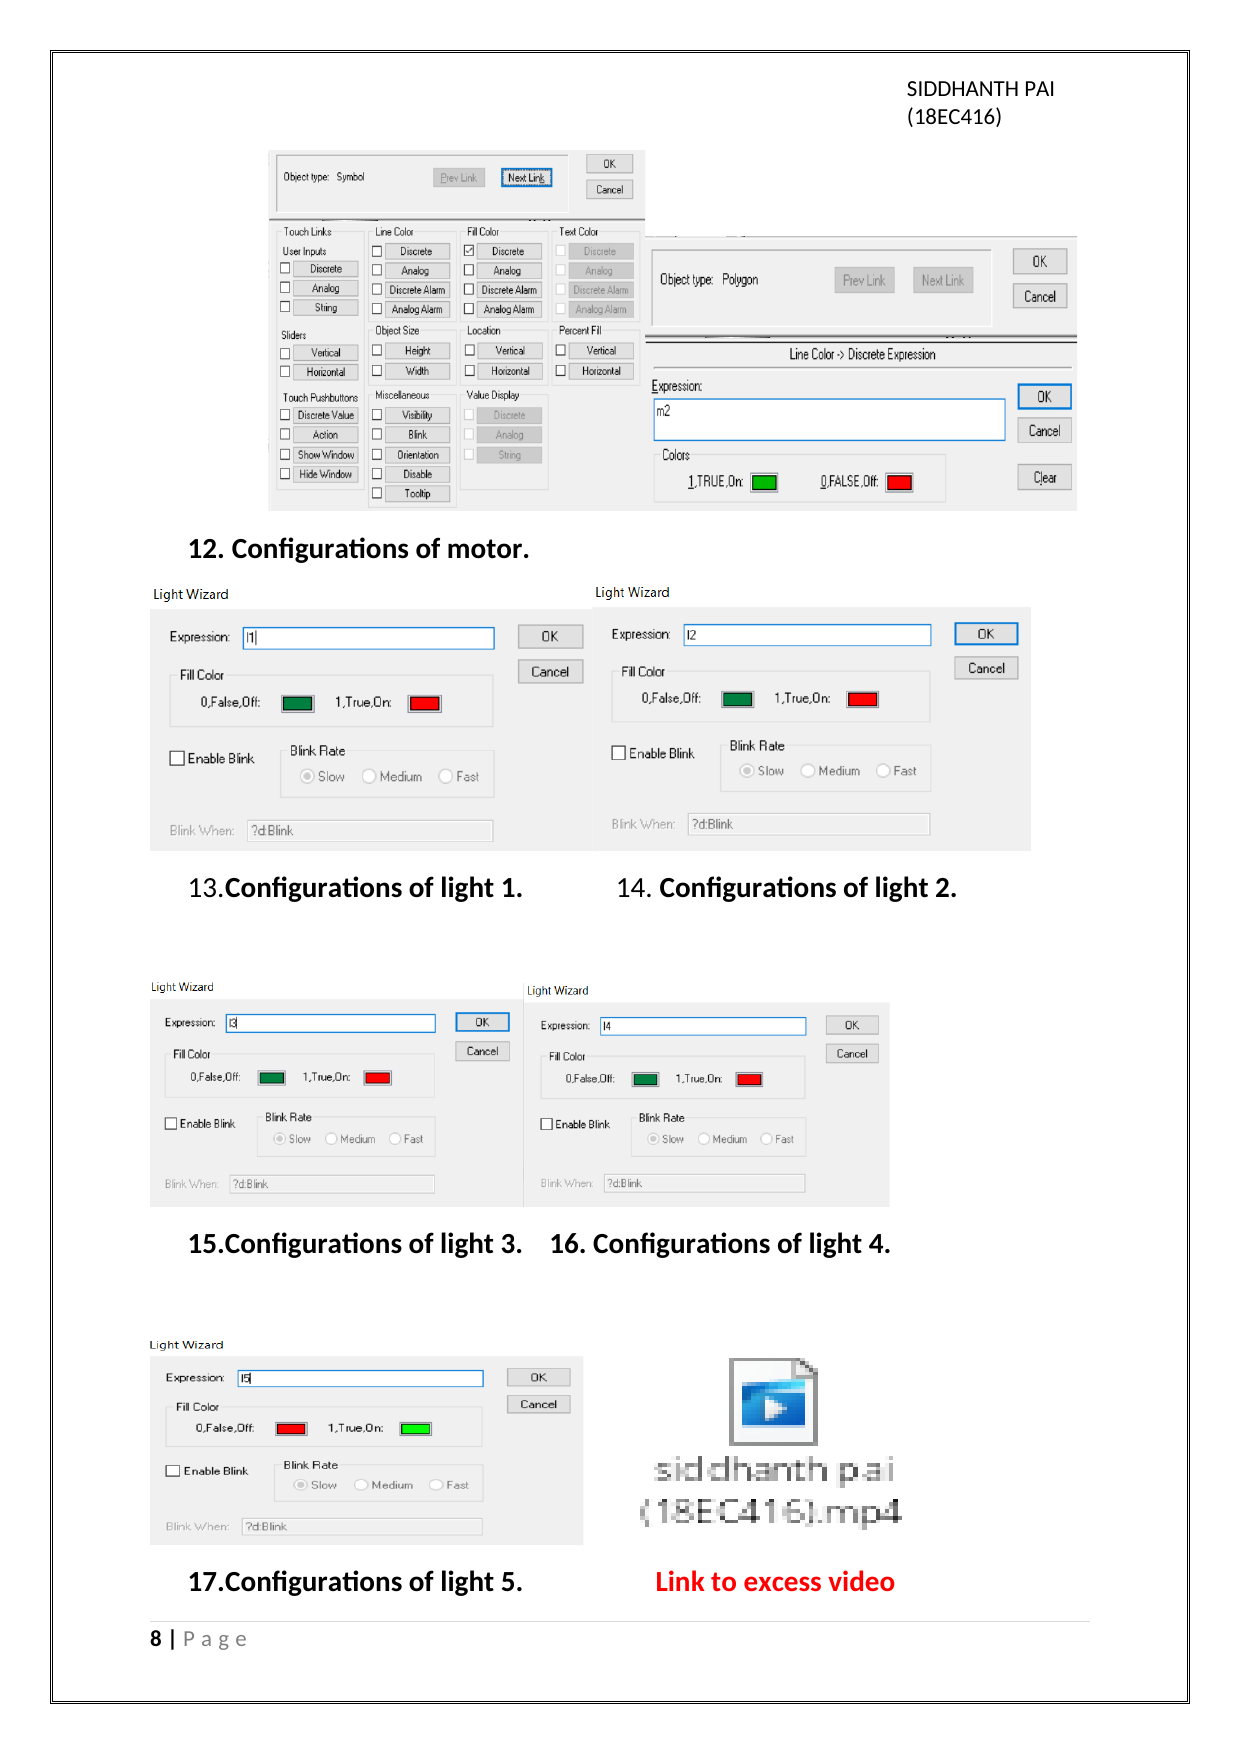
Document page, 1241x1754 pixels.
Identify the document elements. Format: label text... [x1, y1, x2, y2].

picture [150, 1335, 584, 1545]
picture [150, 979, 890, 1207]
text 15.Configurations of light 3. 16. Configurations of light 4. [187, 1226, 1090, 1261]
picture [150, 585, 1032, 851]
list Configurations of light 5. Link to excess video [187, 1563, 1090, 1599]
picture [268, 150, 1078, 511]
list Configurations of light 1. 14. Configurations of light 2. [187, 869, 1090, 905]
list Configurations of motor. [187, 530, 1090, 566]
